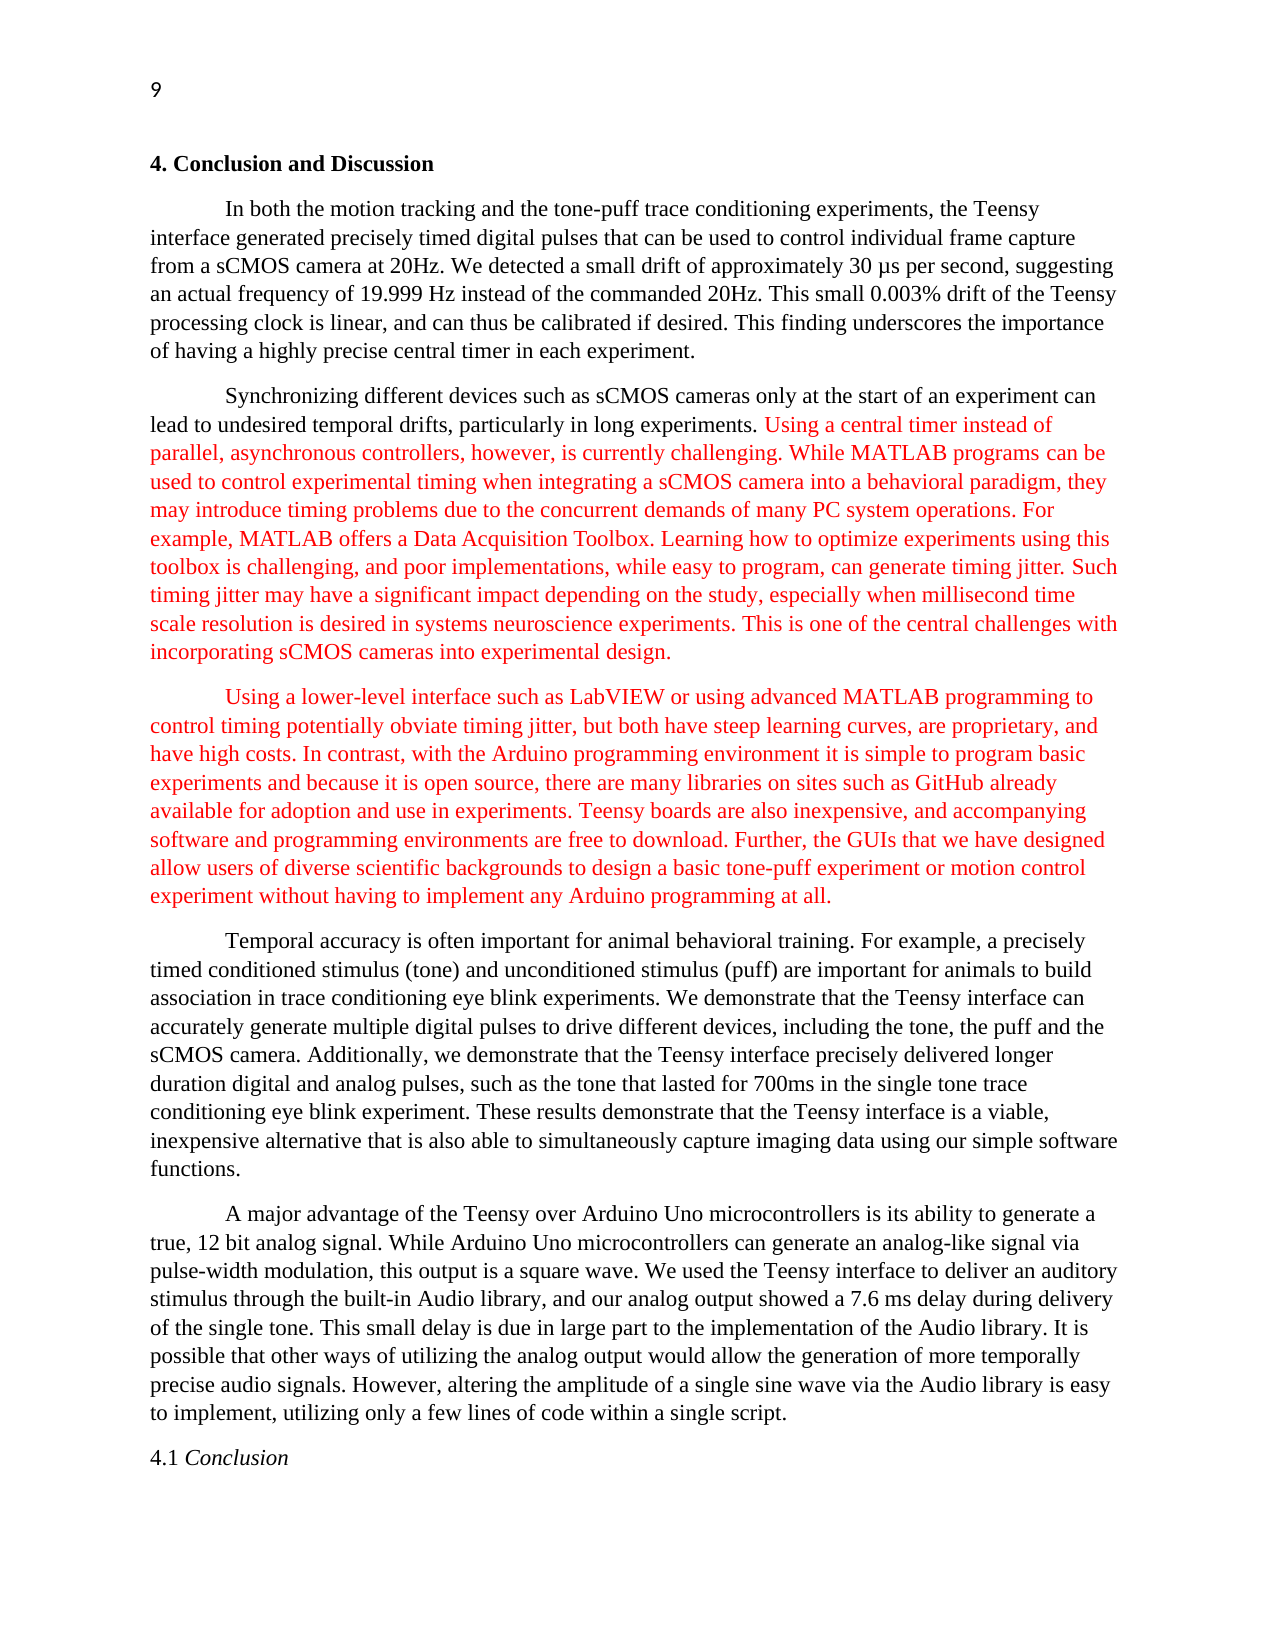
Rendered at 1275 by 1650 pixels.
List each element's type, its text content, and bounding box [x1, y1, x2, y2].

text In both the motion tracking and the tone-puff trace conditioning experiments, the Teensy interface generated precisely timed digital pulses that can be used to control individual frame capture from a sCMOS camera at 20Hz. We detected a small drift of approximately 30 µs per second, suggesting an actual frequency of 19.999 Hz instead of the commanded 20Hz. This small 0.003% drift of the Teensy processing clock is linear, and can thus be calibrated if desired. This finding underscores the importance of having a highly precise central timer in each experiment. [150, 195, 1125, 364]
text Using a lower-level interface such as LabVIEW or using advanced MATLAB programming to control timing potentially obviate timing jitter, but both have steep learning curves, are proprietary, and have high costs. In contrast, with the Arduino programming environment it is simple to program basic experiments and because it is open source, there are many libraries on sites such as GitHub already available for adoption and use in experiments. Teensy boards are also inexpensive, and accompanying software and programming environments are free to download. Further, the GUIs that we have designed allow users of diverse scientific backgrounds to design a basic tone-puff experiment or motion control experiment without having to implement any Arduino programming at all. [150, 683, 1125, 909]
text A major advantage of the Teensy over Arduino Uno microcontrollers is its ability to generate a true, 12 bit analog signal. While Arduino Uno microcontrollers can generate an analog-like signal via pulse-width modulation, this output is a square wave. We used the Teensy interface to deliver an auditory stimulus through the built-in Audio library, and our analog output showed a 7.6 ms delay during delivery of the single tone. This small delay is due in large part to the implementation of the Audio library. It is possible that other ways of utilizing the analog output would allow the generation of more temporally precise audio signals. However, altering the amplitude of a single sine wave via the Audio library is easy to implement, utilizing only a few lines of code within a single script. [150, 1200, 1125, 1426]
text 4.1 Conclusion [150, 1444, 1125, 1471]
text Temporal accuracy is often important for animal behavioral training. For example, a precisely timed conditioned stimulus (tone) and unconditioned stimulus (puff) are important for animals to build association in trace conditioning eye blink experiments. We demonstrate that the Teensy interface can accurately generate multiple digital pulses to drive different devices, including the tone, the puff and the sCMOS camera. Additionally, we demonstrate that the Teensy interface precisely delivered longer duration digital and analog pulses, such as the tone that lasted for 700ms in the single tone trace conditioning eye blink experiment. These results demonstrate that the Teensy interface is a viable, inexpensive alternative that is also able to simultaneously capture imaging data using our simple software functions. [150, 928, 1125, 1181]
text 4. Conclusion and Discussion [150, 150, 1125, 176]
text Synchronizing different devices such as sCMOS cameras only at the start of an experiment can lead to undesired temporal drifts, particularly in long experiments. Using a central timer instead of parallel, asynchronous controllers, however, is currently challenging. While MATLAB programs can be used to control experimental timing when integrating a sCMOS camera into a behavioral paradigm, they may introduce timing problems due to the concurrent demands of many PC system operations. For example, MATLAB offers a Data Acquisition Toolbox. Learning how to optimize experiments using this toolbox is challenging, and poor implementations, while easy to program, can generate timing jitter. Such timing jitter may have a significant impact depending on the study, especially when millisecond time scale resolution is desired in systems neuroscience experiments. This is one of the central challenges with incorporating sCMOS cameras into experimental design. [150, 382, 1125, 665]
